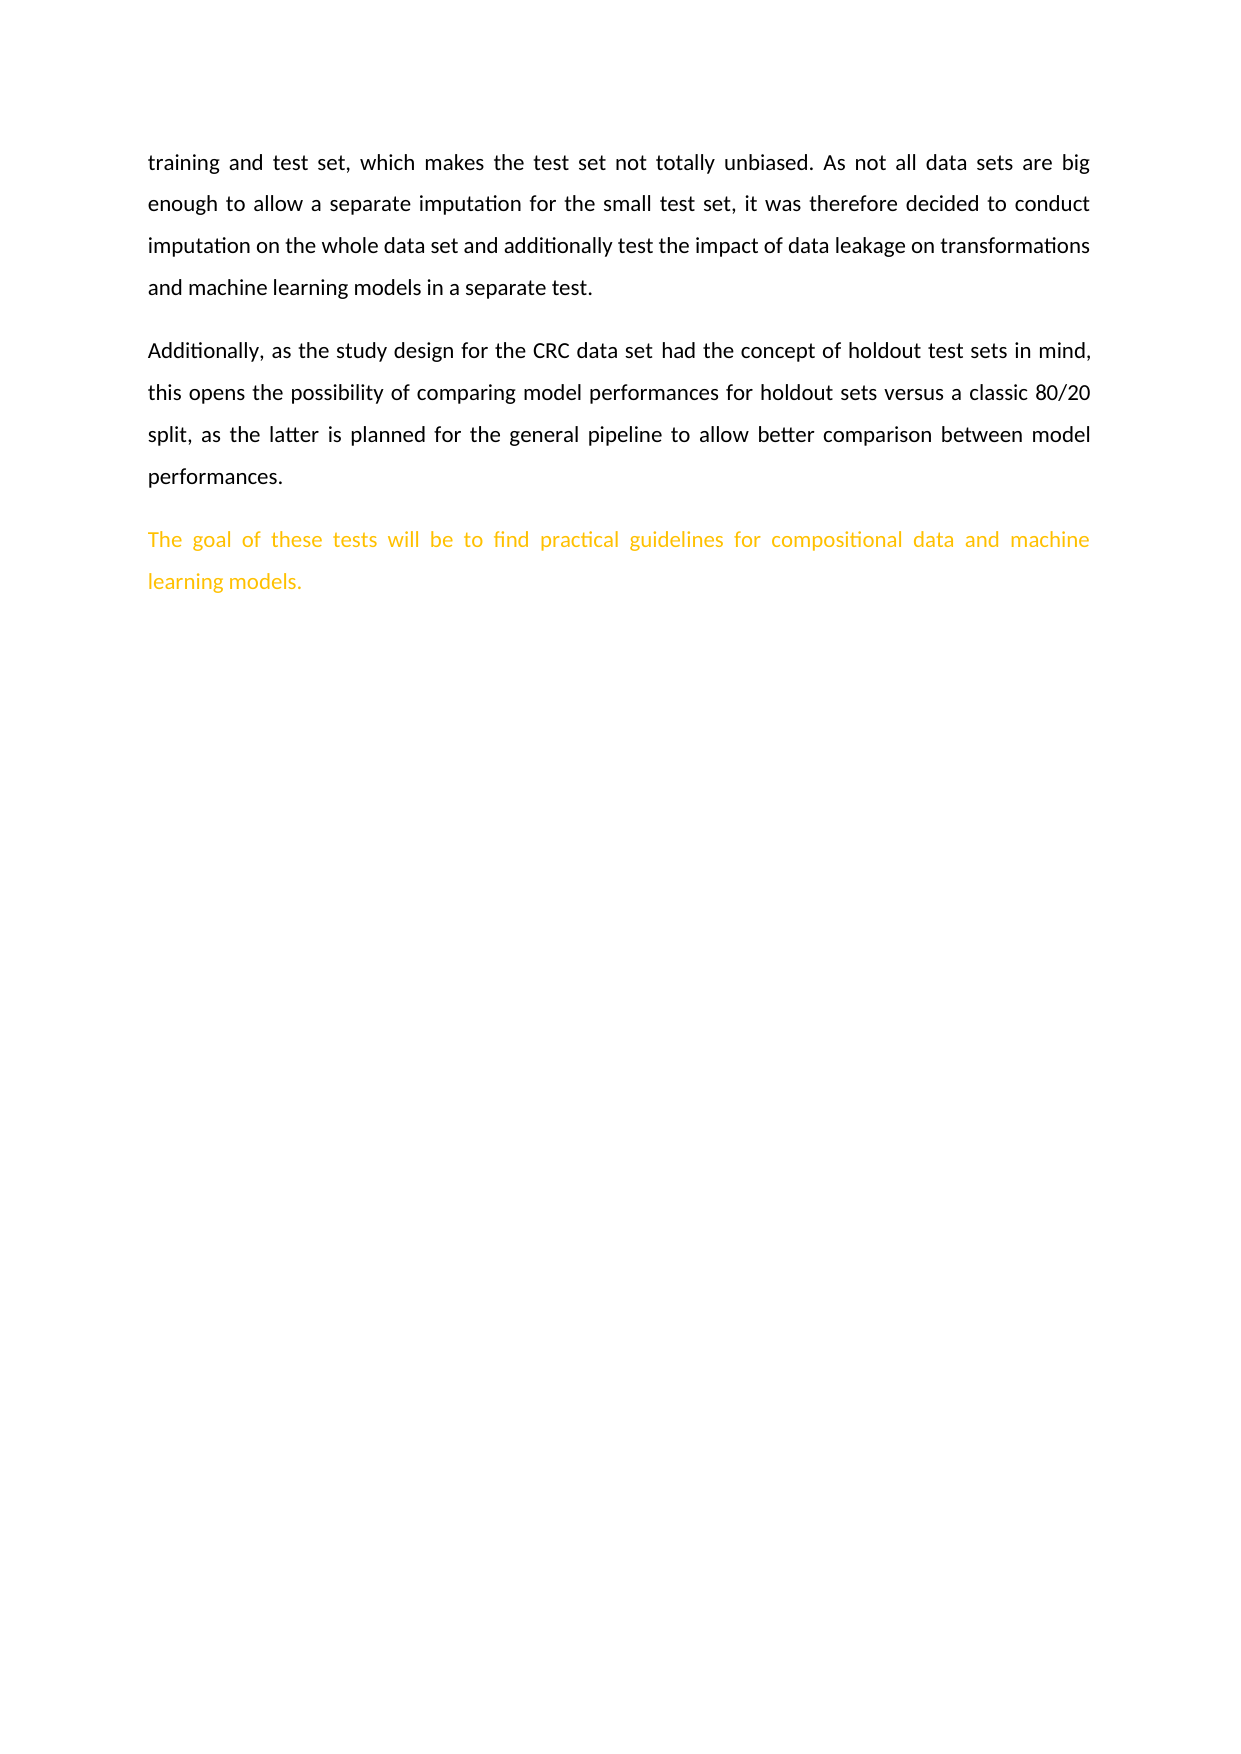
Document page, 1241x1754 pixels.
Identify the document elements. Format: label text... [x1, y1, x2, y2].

text Additionally, as the study design for the CRC data set had the concept of holdout test sets in mind, this opens the possibility of comparing model performances for holdout sets versus a classic 80/20 split, as the latter is planned for the general pipeline to allow better comparison between model performances. [148, 336, 1093, 490]
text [148, 148, 1093, 302]
text The goal of these tests will be to find practical guidelines for compositional data and machine learning models. [148, 525, 1093, 595]
